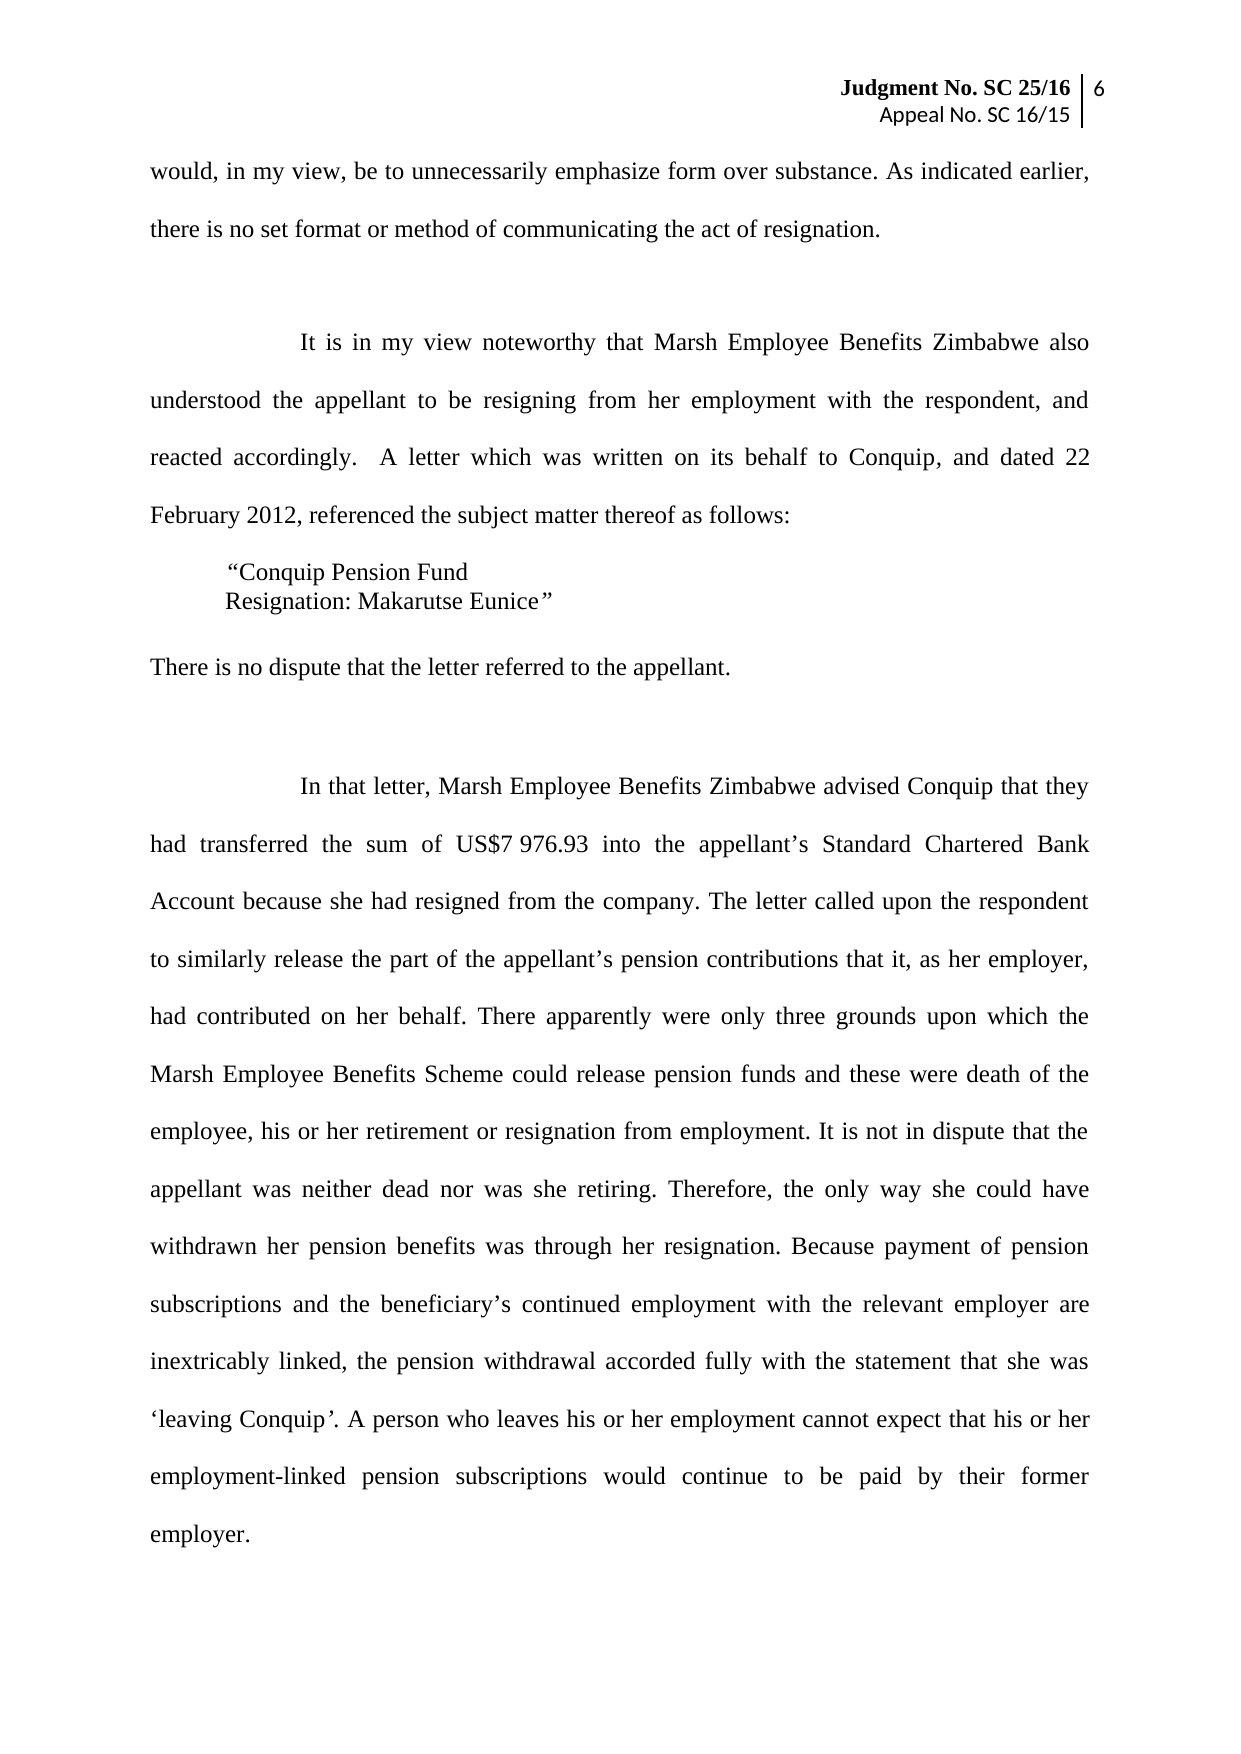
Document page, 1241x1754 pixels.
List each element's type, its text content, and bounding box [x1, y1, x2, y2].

text Resignation: Makarutse Eunice” [150, 586, 1090, 615]
text In that letter, Marsh Employee Benefits Zimbabwe advised Conquip that they had transferred the sum of US$7 976.93 into the appellant’s Standard Chartered Bank Account because she had resigned from the company. The letter called upon the respondent to similarly release the part of the appellant’s pension contributions that it, as her employer, had contributed on her behalf. There apparently were only three grounds upon which the Marsh Employee Benefits Scheme could release pension funds and these were death of the employee, his or her retirement or resignation from employment. It is not in dispute that the appellant was neither dead nor was she retiring. Therefore, the only way she could have withdrawn her pension benefits was through her resignation. Because payment of pension subscriptions and the beneficiary’s continued employment with the relevant employer are inextricably linked, the pension withdrawal accorded fully with the statement that she was ‘leaving Conquip’. A person who leaves his or her employment cannot expect that his or her employment-linked pension subscriptions would continue to be paid by their former employer. [150, 771, 1090, 1547]
text It is in my view noteworthy that Marsh Employee Benefits Zimbabwe also understood the appellant to be resigning from her employment with the respondent, and reacted accordingly. A letter which was written on its behalf to Conquip, and dated 22 February 2012, referenced the subject matter thereof as follows: [150, 327, 1090, 528]
text “Conquip Pension Fund [150, 557, 1090, 586]
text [150, 156, 1090, 242]
text There is no dispute that the letter referred to the appellant. [150, 652, 1090, 681]
